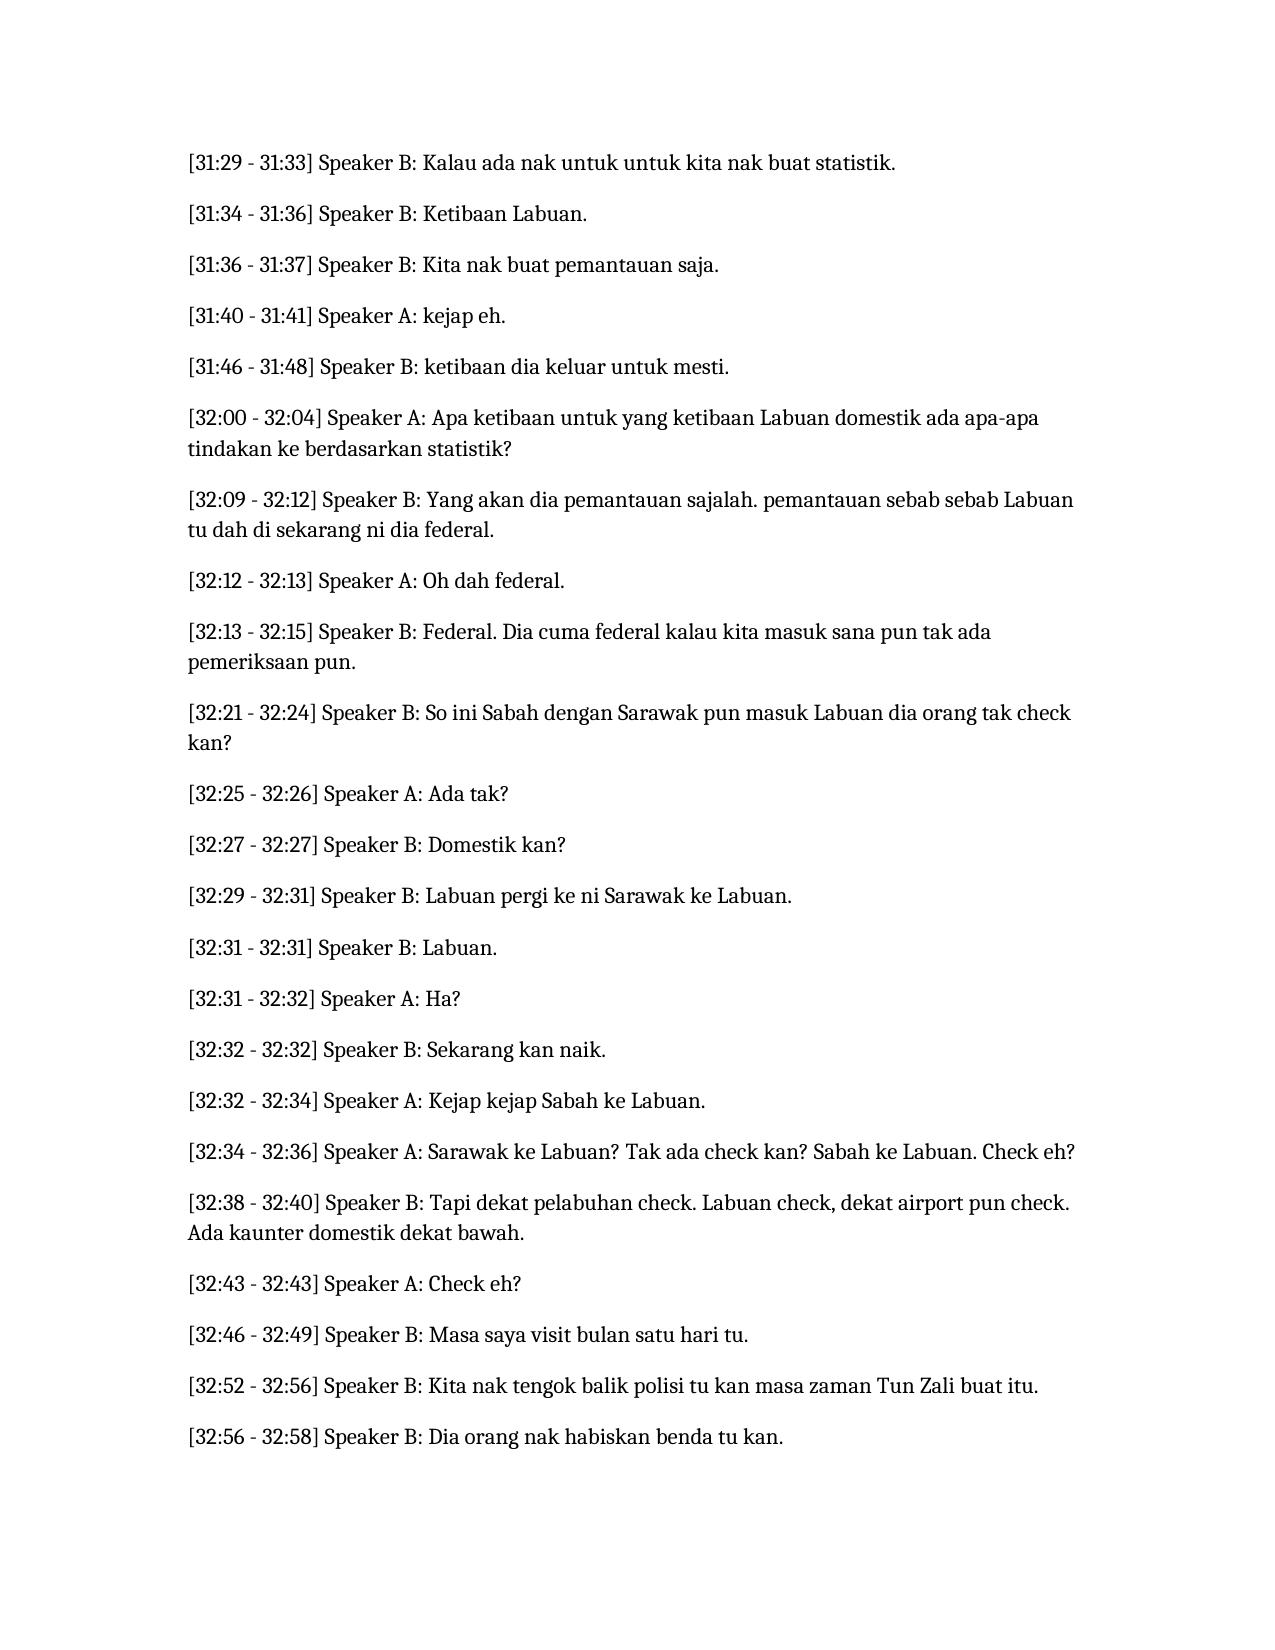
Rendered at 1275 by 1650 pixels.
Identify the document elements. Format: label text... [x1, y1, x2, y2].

text [32:12 - 32:13] Speaker A: Oh dah federal. [187, 568, 1087, 594]
text [32:56 - 32:58] Speaker B: Dia orang nak habiskan benda tu kan. [187, 1424, 1087, 1450]
text [32:31 - 32:32] Speaker A: Ha? [187, 985, 1087, 1012]
text [32:09 - 32:12] Speaker B: Yang akan dia pemantauan sajalah. pemantauan sebab sebab Labuan tu dah di sekarang ni dia federal. [187, 486, 1087, 543]
text [32:34 - 32:36] Speaker A: Sarawak ke Labuan? Tak ada check kan? Sabah ke Labuan. Check eh? [187, 1138, 1087, 1165]
text [31:40 - 31:41] Speaker A: kejap eh. [187, 303, 1087, 329]
text [32:43 - 32:43] Speaker A: Check eh? [187, 1271, 1087, 1297]
text [32:52 - 32:56] Speaker B: Kita nak tengok balik polisi tu kan masa zaman Tun Zali buat itu. [187, 1373, 1087, 1399]
text [31:36 - 31:37] Speaker B: Kita nak buat pemantauan saja. [187, 252, 1087, 278]
text [32:32 - 32:32] Speaker B: Sekarang kan naik. [187, 1036, 1087, 1063]
text [32:46 - 32:49] Speaker B: Masa saya visit bulan satu hari tu. [187, 1322, 1087, 1348]
text [32:27 - 32:27] Speaker B: Domestik kan? [187, 832, 1087, 859]
text [32:31 - 32:31] Speaker B: Labuan. [187, 934, 1087, 961]
text [32:13 - 32:15] Speaker B: Federal. Dia cuma federal kalau kita masuk sana pun tak ada pemeriksaan pun. [187, 619, 1087, 675]
text [32:21 - 32:24] Speaker B: So ini Sabah dengan Sarawak pun masuk Labuan dia orang tak check kan? [187, 700, 1087, 757]
text [32:25 - 32:26] Speaker A: Ada tak? [187, 781, 1087, 808]
text [32:32 - 32:34] Speaker A: Kejap kejap Sabah ke Labuan. [187, 1087, 1087, 1114]
text [31:46 - 31:48] Speaker B: ketibaan dia keluar untuk mesti. [187, 354, 1087, 381]
text [32:00 - 32:04] Speaker A: Apa ketibaan untuk yang ketibaan Labuan domestik ada apa-apa tindakan ke berdasarkan statistik? [187, 405, 1087, 462]
text [31:34 - 31:36] Speaker B: Ketibaan Labuan. [187, 201, 1087, 227]
text [32:29 - 32:31] Speaker B: Labuan pergi ke ni Sarawak ke Labuan. [187, 883, 1087, 910]
text [31:29 - 31:33] Speaker B: Kalau ada nak untuk untuk kita nak buat statistik. [187, 150, 1087, 176]
text [32:38 - 32:40] Speaker B: Tapi dekat pelabuhan check. Labuan check, dekat airport pun check. Ada kaunter domestik dekat bawah. [187, 1189, 1087, 1246]
